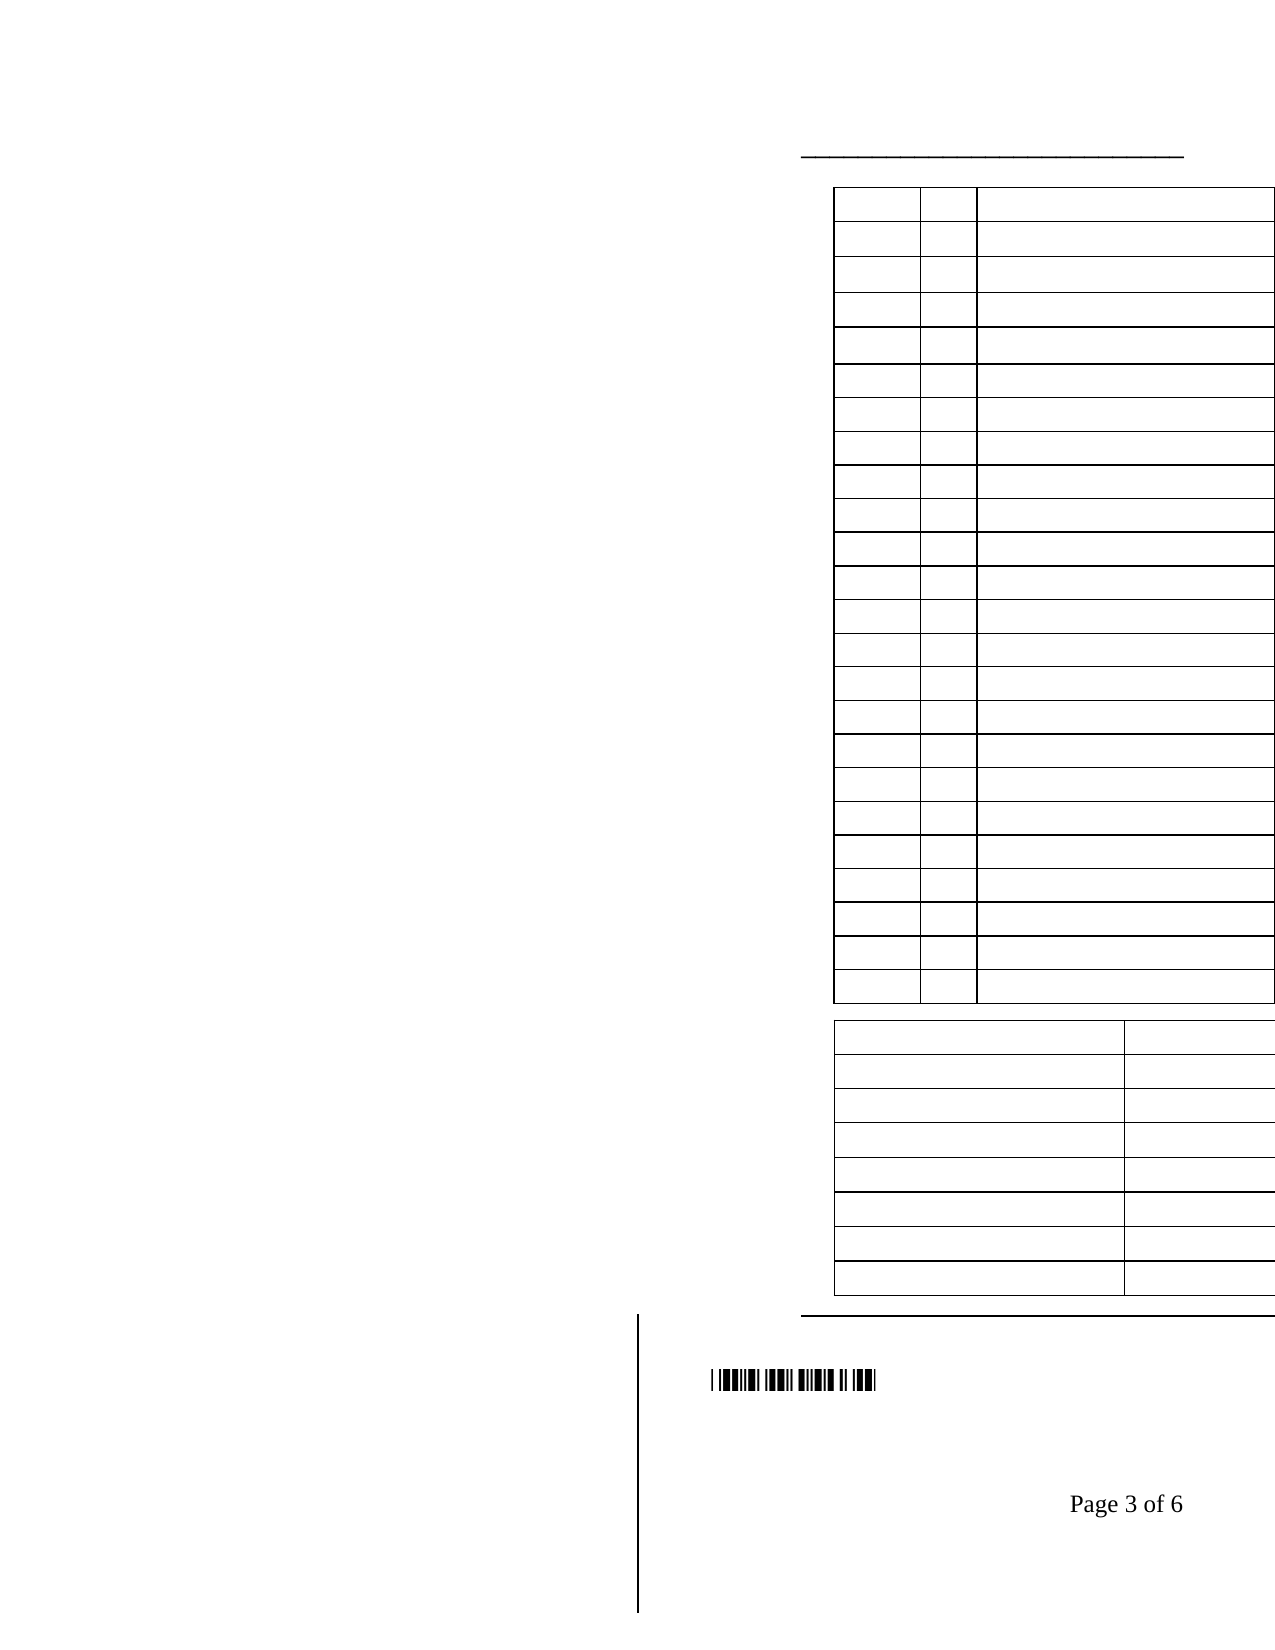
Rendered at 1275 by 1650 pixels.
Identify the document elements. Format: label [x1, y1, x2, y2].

table_cell [835, 222, 920, 256]
table_cell [921, 466, 976, 498]
table_cell [921, 634, 976, 666]
table_cell [835, 970, 920, 1003]
table_cell [835, 398, 920, 431]
table_cell [835, 466, 920, 498]
table_cell [921, 937, 976, 969]
table_cell [921, 328, 976, 363]
table_cell [835, 802, 920, 834]
table_cell [835, 937, 920, 969]
table_cell [835, 701, 920, 733]
table_cell [978, 970, 1274, 1003]
table_cell [978, 903, 1274, 935]
table_cell [921, 600, 976, 632]
table_cell [921, 533, 976, 565]
table_cell [921, 768, 976, 801]
table_cell [835, 328, 920, 363]
table_cell [835, 869, 920, 901]
table_cell [978, 836, 1274, 868]
table_cell [835, 903, 920, 935]
table_cell [978, 222, 1274, 256]
table_cell [978, 701, 1274, 733]
table_cell [921, 293, 976, 326]
table_header [835, 188, 920, 221]
table_cell [921, 257, 976, 292]
table_cell [978, 365, 1274, 397]
table_cell [921, 567, 976, 599]
table_cell [978, 567, 1274, 599]
table_cell [835, 499, 920, 531]
table_header [978, 188, 1274, 221]
table_cell [835, 533, 920, 565]
table_header [921, 188, 976, 221]
table_cell [921, 970, 976, 1003]
table_cell [978, 257, 1274, 292]
table_cell [978, 293, 1274, 326]
table_cell [978, 533, 1274, 565]
table_cell [921, 365, 976, 397]
table_cell [978, 802, 1274, 834]
table_cell [835, 836, 920, 868]
table_cell [921, 802, 976, 834]
table_cell [978, 499, 1274, 531]
table_cell [835, 735, 920, 767]
table_cell [978, 432, 1274, 464]
table_cell [835, 365, 920, 397]
table_cell [921, 869, 976, 901]
table_cell [921, 735, 976, 767]
table_cell [978, 466, 1274, 498]
table_cell [978, 735, 1274, 767]
table_cell [835, 432, 920, 464]
table_cell [835, 567, 920, 599]
table_cell [978, 937, 1274, 969]
table_cell [978, 634, 1274, 666]
table_cell [921, 499, 976, 531]
table_cell [978, 398, 1274, 431]
picture [711, 1369, 876, 1391]
table_cell [921, 701, 976, 733]
table_cell [978, 328, 1274, 363]
table_cell [921, 836, 976, 868]
table_cell [835, 768, 920, 801]
table_cell [921, 432, 976, 464]
table_cell [835, 257, 920, 292]
table_cell [835, 293, 920, 326]
table_cell [835, 667, 920, 700]
table_cell [921, 667, 976, 700]
table_cell [978, 869, 1274, 901]
table_cell [978, 600, 1274, 632]
table_cell [835, 634, 920, 666]
table_cell [978, 667, 1274, 700]
table_cell [921, 398, 976, 431]
table_cell [921, 222, 976, 256]
table_cell [921, 903, 976, 935]
table_cell [978, 768, 1274, 801]
table_cell [835, 600, 920, 632]
